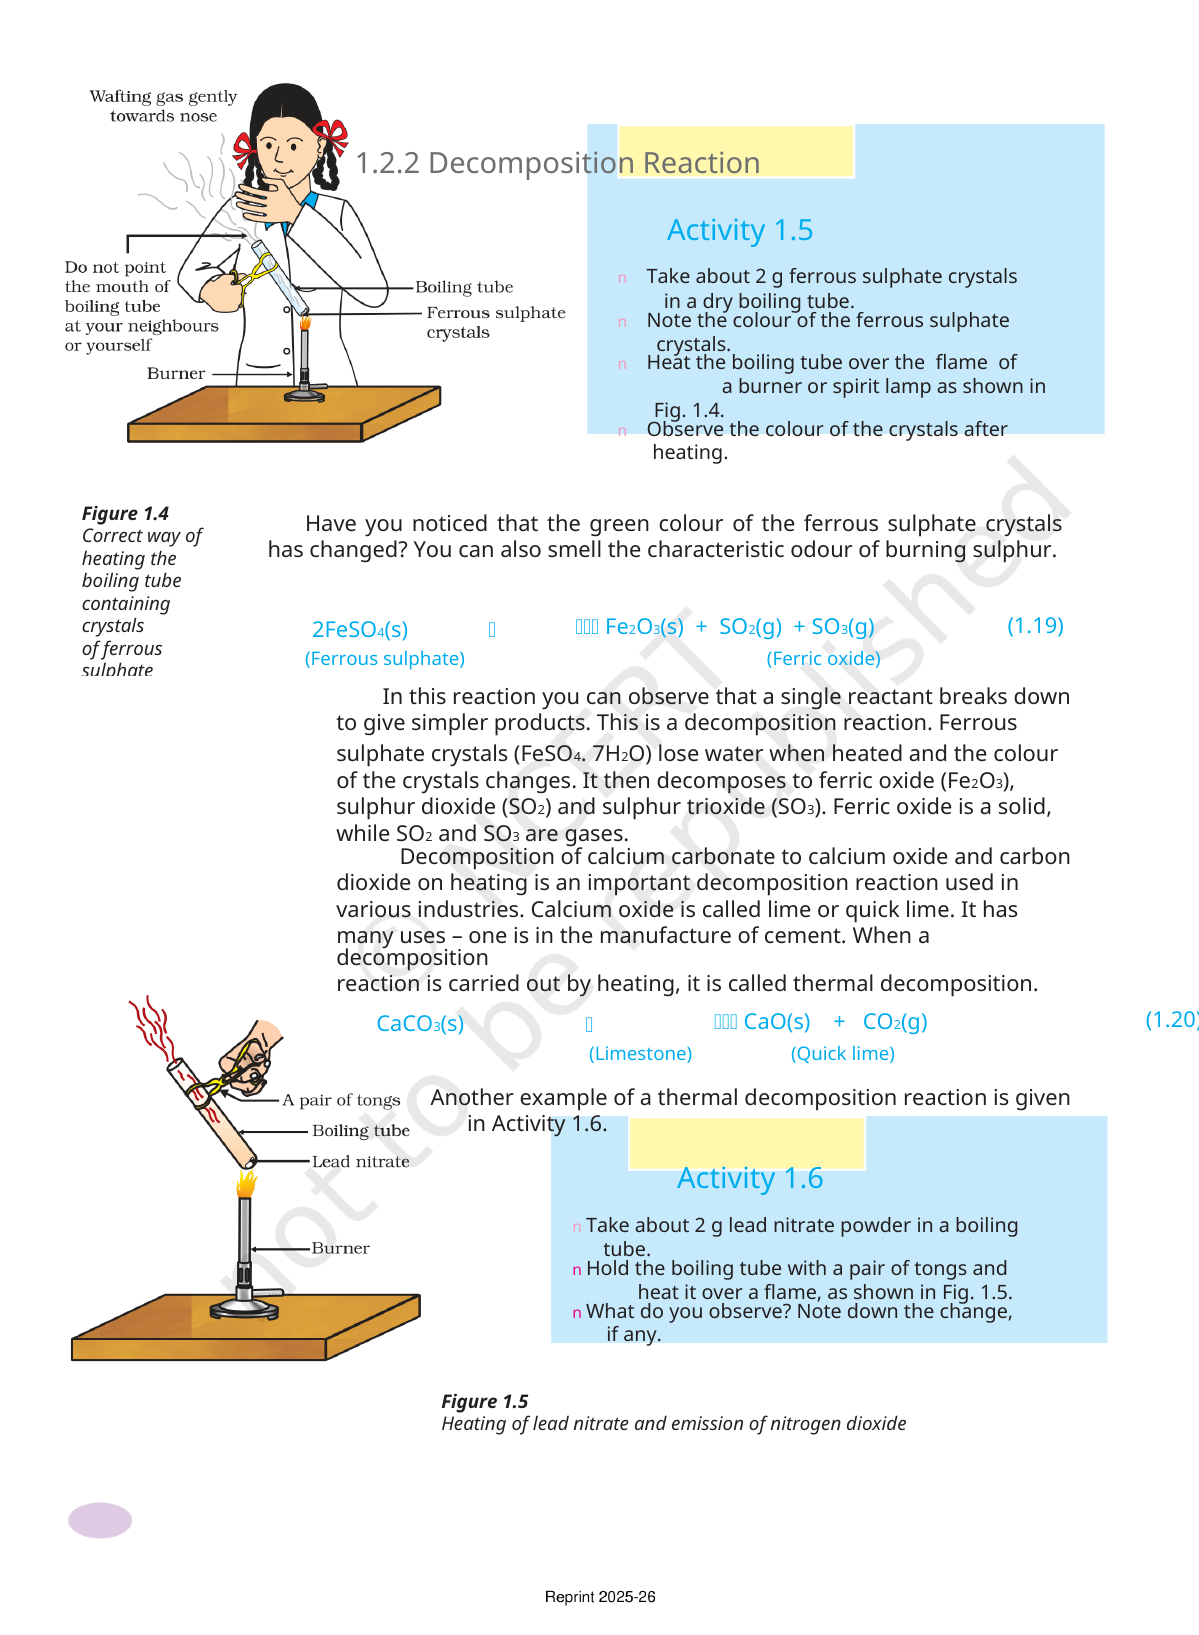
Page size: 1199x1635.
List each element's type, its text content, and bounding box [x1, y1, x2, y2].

text dioxide on heating is an important decomposition reaction used in [336, 873, 1077, 895]
text heat it over a flame, as shown in Fig. 1.5. [93, 1283, 1013, 1303]
table_header (1.20) [959, 1002, 1199, 1070]
text in a dry boiling tube. [93, 292, 855, 312]
text n Take about 2 g ferrous sulphate crystals [617, 268, 1077, 288]
picture [723, 1014, 729, 1029]
text Figure 1.5 Heating of lead nitrate and emission of nitrogen dioxide [441, 1392, 987, 1434]
text Activity 1.5 [93, 211, 814, 248]
text Decomposition of calcium carbonate to calcium oxide and carbon [93, 847, 1071, 869]
text Activity 1.6 [93, 1159, 824, 1196]
table_cell (1.19) [903, 599, 1067, 645]
text n Hold the boiling tube with a pair of tongs and [572, 1260, 1077, 1279]
text many uses – one is in the manufacture of cement. When a decomposition [336, 926, 1077, 969]
picture [0, 0, 1199, 1635]
table_cell (Quick lime) [713, 1040, 959, 1070]
picture [715, 1014, 721, 1029]
text reaction is carried out by heating, it is called thermal decomposition. [336, 974, 1077, 996]
text In this reaction you can observe that a single reactant breaks down [93, 687, 1071, 709]
table_cell  [410, 599, 574, 645]
table_cell (Limestone) [220, 1040, 712, 1070]
picture [731, 1014, 737, 1029]
table_cell (Ferrous sulphate) [246, 645, 738, 676]
text n What do you observe? Note down the change, [572, 1303, 1077, 1322]
text to give simpler products. This is a decomposition reaction. Ferrous [336, 713, 1077, 735]
text of the crystals changes. It then decomposes to ferric oxide (Fe2O3), [336, 766, 1077, 793]
text various industries. Calcium oxide is called lime or quick lime. It has [336, 900, 1077, 922]
table_header CaCO3(s) [220, 1002, 466, 1040]
text if any. [93, 1326, 662, 1346]
text sulphur dioxide (SO2) and sulphur trioxide (SO3). Ferric oxide is a solid, [336, 793, 1077, 820]
text n Take about 2 g lead nitrate powder in a boiling [572, 1216, 1077, 1236]
text Fig. 1.4. [93, 401, 725, 421]
text n Note the colour of the ferrous sulphate [617, 312, 1077, 331]
table_header  [466, 1002, 712, 1040]
text in Activity 1.6. [93, 1114, 608, 1136]
text heating. [93, 444, 728, 463]
text sulphate crystals (FeSO4. 7H2O) lose water when heated and the colour [336, 740, 1077, 766]
text n Observe the colour of the crystals after [617, 421, 1077, 440]
table_header Figure 1.4 Correct way of heating the boiling tube containing crystals of ferrous sulphate and of smelling the odour [82, 500, 246, 676]
table_cell  Fe2O3(s) + SO2(g) + SO3(g) Heat [574, 599, 902, 645]
table_header Have you noticed that the green colour of the ferrous sulphate crystals has changed? You can also smell the characteristic odour of burning sulphur. [246, 500, 1067, 599]
text crystals. [93, 335, 731, 355]
text tube. [93, 1241, 651, 1260]
text n Heat the boiling tube over the flame of [617, 355, 1077, 373]
text Another example of a thermal decomposition reaction is given [93, 1088, 1071, 1109]
text 1.2.2 Decomposition Reaction [93, 144, 761, 181]
text a burner or spirit lamp as shown in [93, 378, 1046, 398]
table_cell (Ferric oxide) [738, 645, 1067, 676]
text while SO2 and SO3 are gases. [336, 820, 1077, 847]
table_cell 2FeSO4(s) [246, 599, 410, 645]
table_header  CaO(s) + CO2(g) Heat [713, 1002, 959, 1040]
